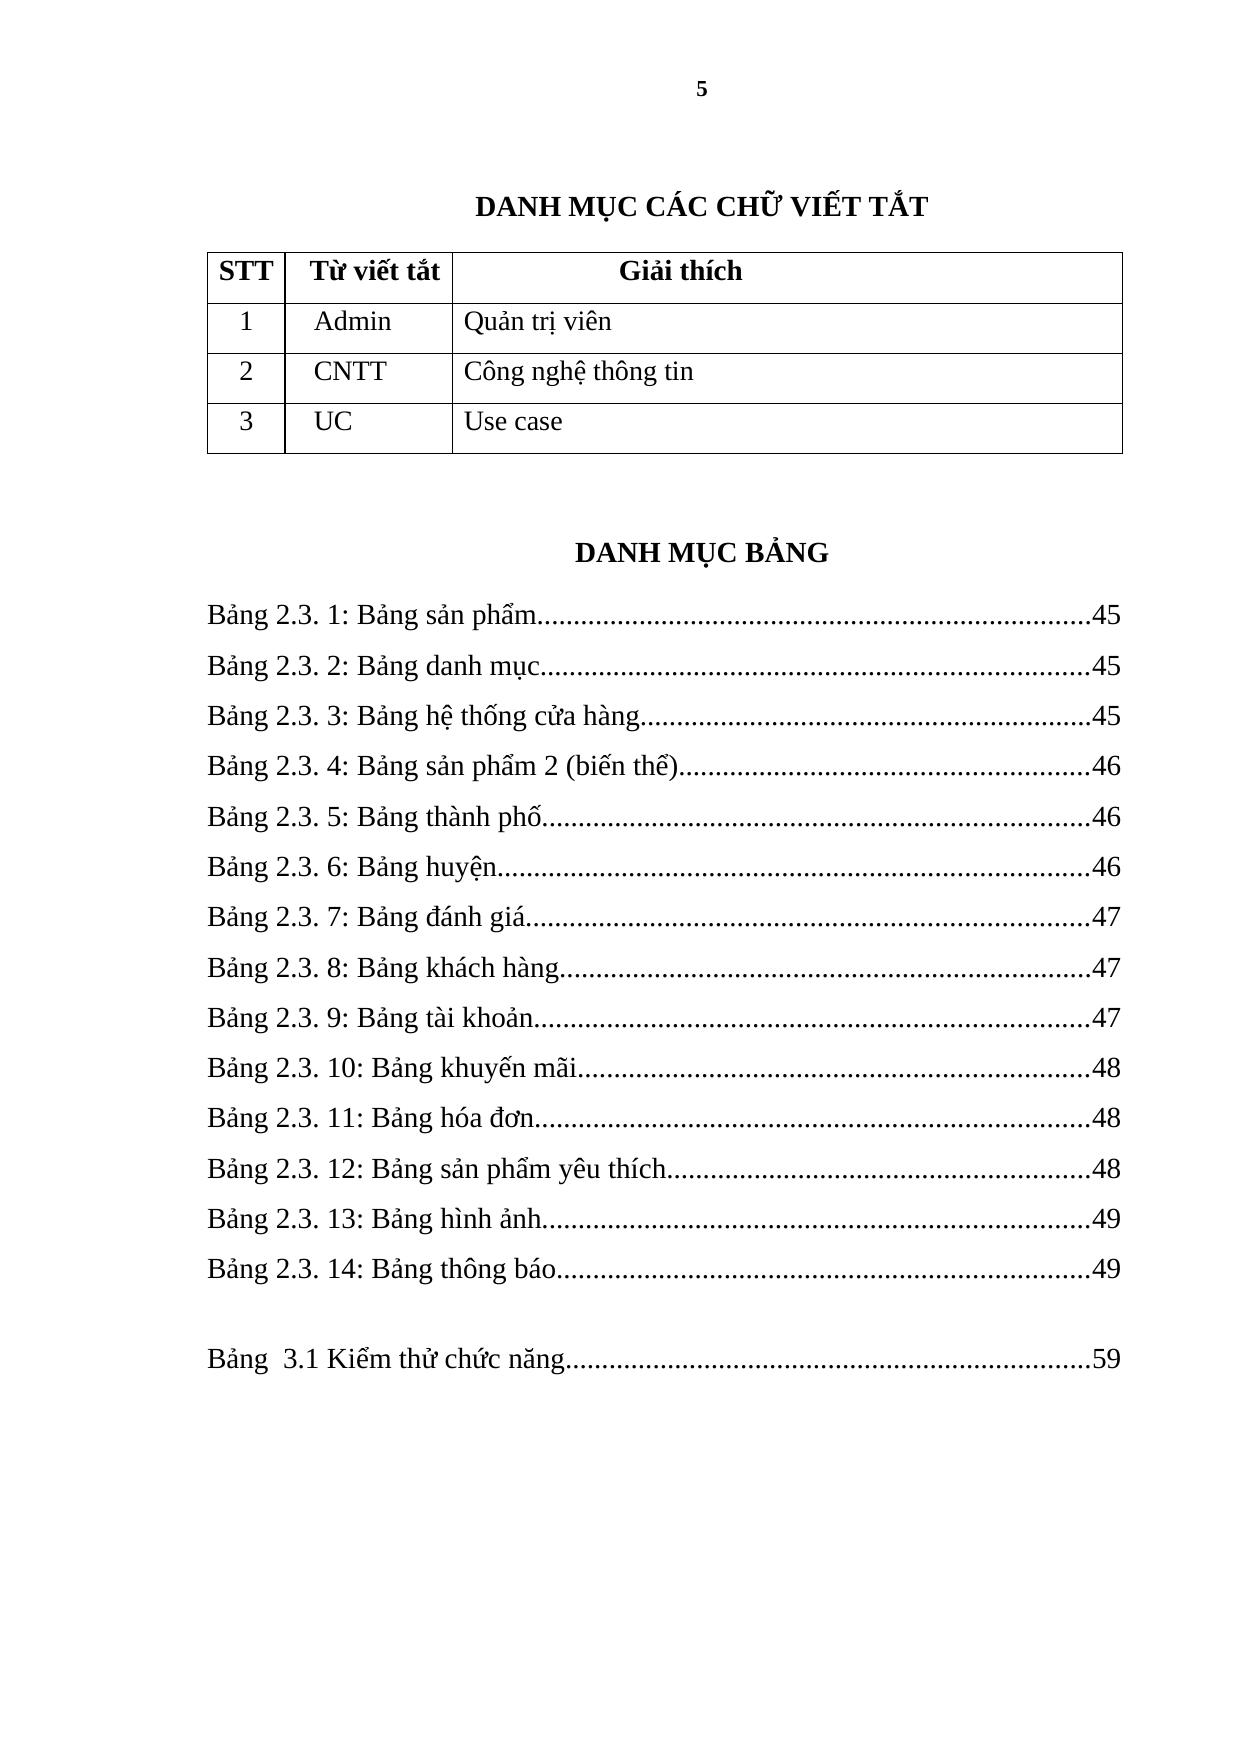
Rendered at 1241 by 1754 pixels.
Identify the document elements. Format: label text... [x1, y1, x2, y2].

text Bảng 2.3. 2: Bảng danh mục 45 [207, 648, 1122, 681]
text Bảng 2.3. 12: Bảng sản phẩm yêu thích 48 [207, 1151, 1122, 1184]
table_cell Use case [453, 404, 1122, 452]
table_cell Admin [286, 304, 452, 353]
text Bảng 2.3. 3: Bảng hệ thống cửa hàng 45 [207, 698, 1122, 732]
text Bảng 2.3. 7: Bảng đánh giá 47 [207, 899, 1122, 933]
text Bảng 2.3. 13: Bảng hình ảnh 49 [207, 1201, 1122, 1235]
subtitle DANH MỤC CÁC CHỮ VIẾT TẮT [282, 189, 1122, 223]
text Bảng 2.3. 4: Bảng sản phẩm 2 (biến thể) 46 [207, 748, 1122, 782]
table_cell UC [286, 404, 452, 452]
subtitle DANH MỤC BẢNG [282, 535, 1122, 568]
table_cell 1 [208, 304, 284, 353]
text Bảng 2.3. 8: Bảng khách hàng 47 [207, 950, 1122, 983]
table_cell 2 [208, 354, 284, 403]
table_header Giải thích [453, 253, 1122, 303]
table_header STT [208, 253, 284, 303]
table_cell Quản trị viên [453, 304, 1122, 353]
text Bảng 2.3. 14: Bảng thông báo 49 [207, 1252, 1122, 1285]
text Bảng 2.3. 1: Bảng sản phẩm 45 [207, 597, 1122, 631]
table_cell 3 [208, 404, 284, 452]
text Bảng 2.3. 10: Bảng khuyến mãi 48 [207, 1050, 1122, 1084]
text Bảng 2.3. 6: Bảng huyện 46 [207, 849, 1122, 883]
table_cell CNTT [286, 354, 452, 403]
text Bảng 3.1 Kiểm thử chức năng. 59 [207, 1341, 1122, 1375]
table_header Từ viết tắt [286, 253, 452, 303]
text Bảng 2.3. 9: Bảng tài khoản 47 [207, 1000, 1122, 1033]
text Bảng 2.3. 5: Bảng thành phố 46 [207, 799, 1122, 832]
table_cell Công nghệ thông tin [453, 354, 1122, 403]
text Bảng 2.3. 11: Bảng hóa đơn 48 [207, 1101, 1122, 1134]
